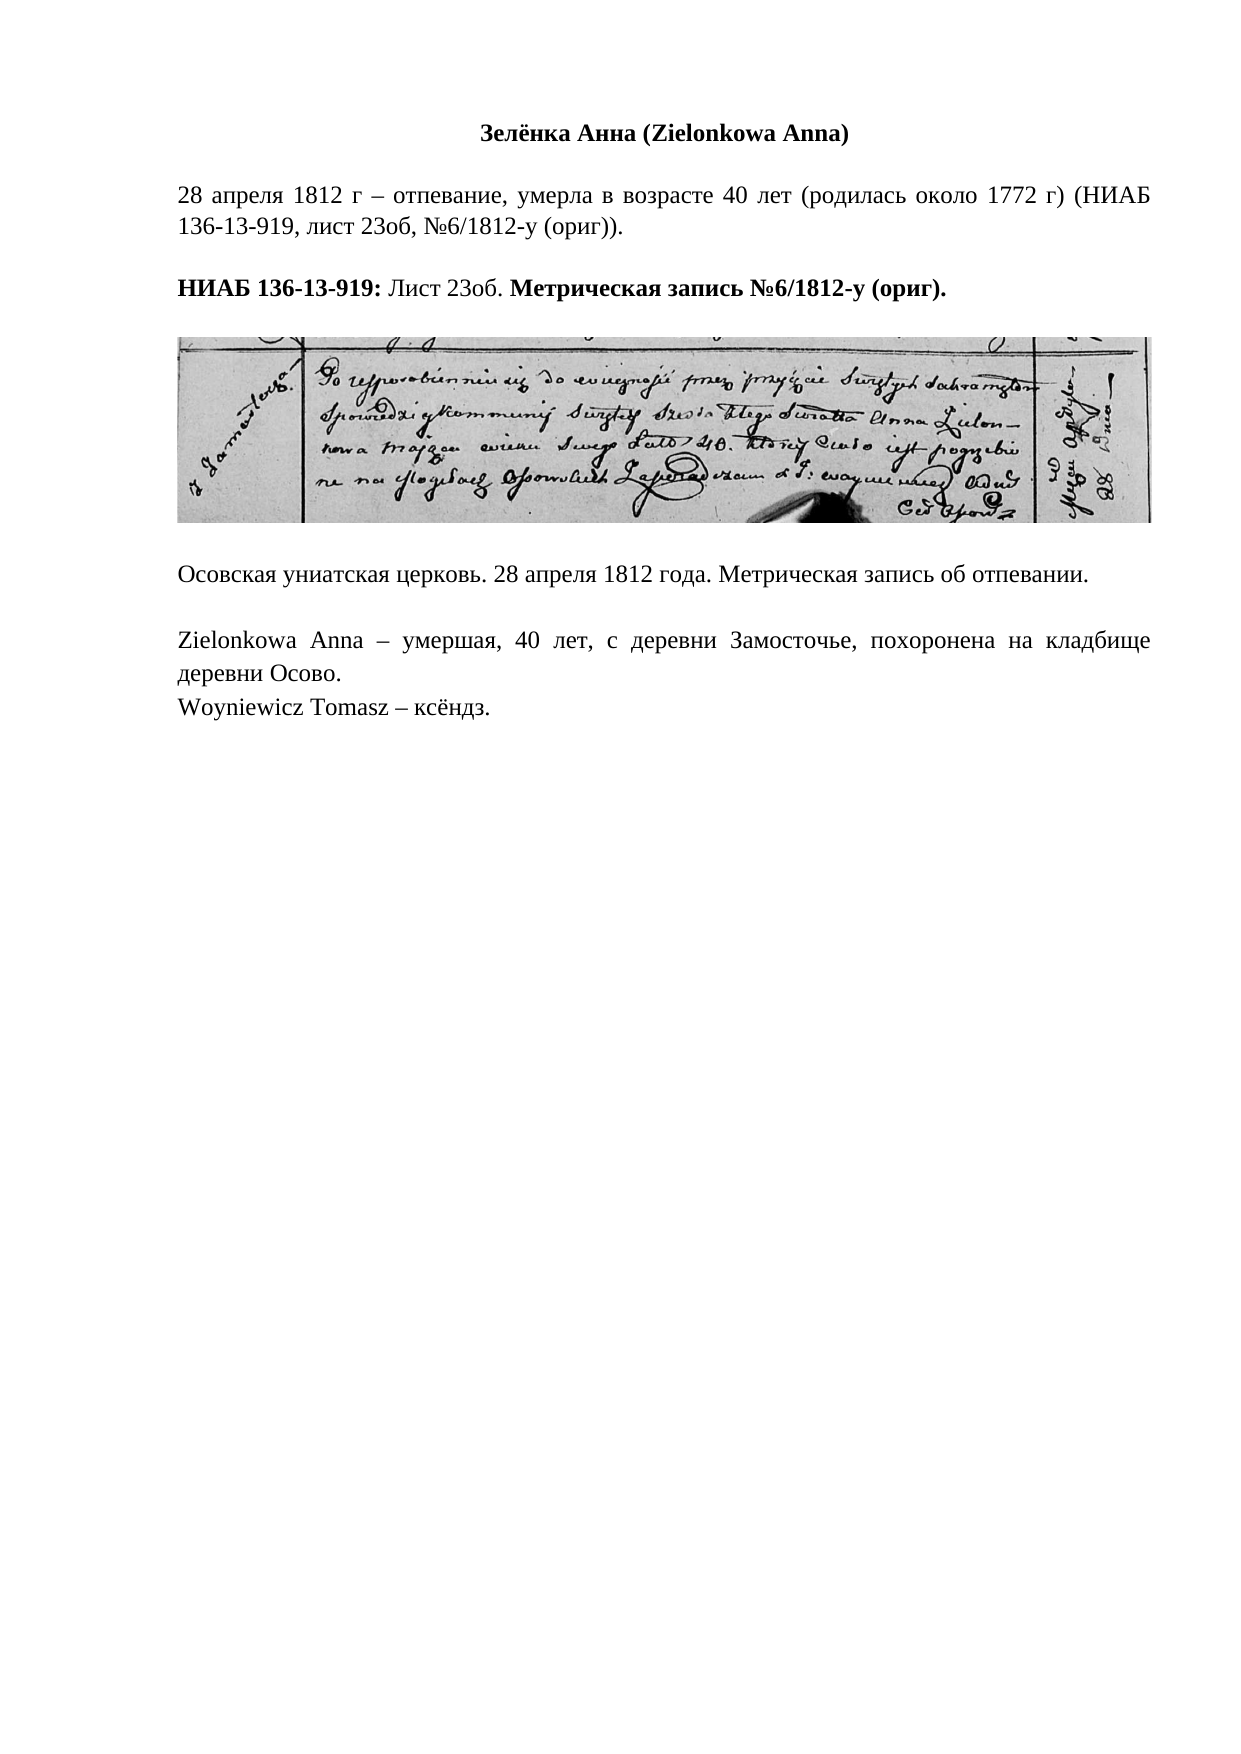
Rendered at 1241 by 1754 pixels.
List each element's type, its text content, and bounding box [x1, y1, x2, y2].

text Зелёнка Анна (Zielоnkowa Anna) [177, 118, 1152, 147]
text НИАБ 136-13-919: Лист 23об. Метрическая запись №6/1812-у (ориг). [177, 273, 1152, 302]
text Осовская униатская церковь. 28 апреля 1812 года. Метрическая запись об отпевании. [177, 559, 1152, 588]
text 28 апреля 1812 г – отпевание, умерла в возрасте 40 лет (родилась около 1772 г) (НИАБ 136-13-919, лист 23об, №6/1812-у (ориг)). [177, 180, 1152, 240]
picture [177, 337, 1152, 523]
text Woyniewicz Tomasz – ксёндз. [177, 692, 1152, 720]
text Zielonkowa Anna – умершая, 40 лет, с деревни Замосточье, похоронена на кладбище деревни Осово. [177, 626, 1152, 687]
